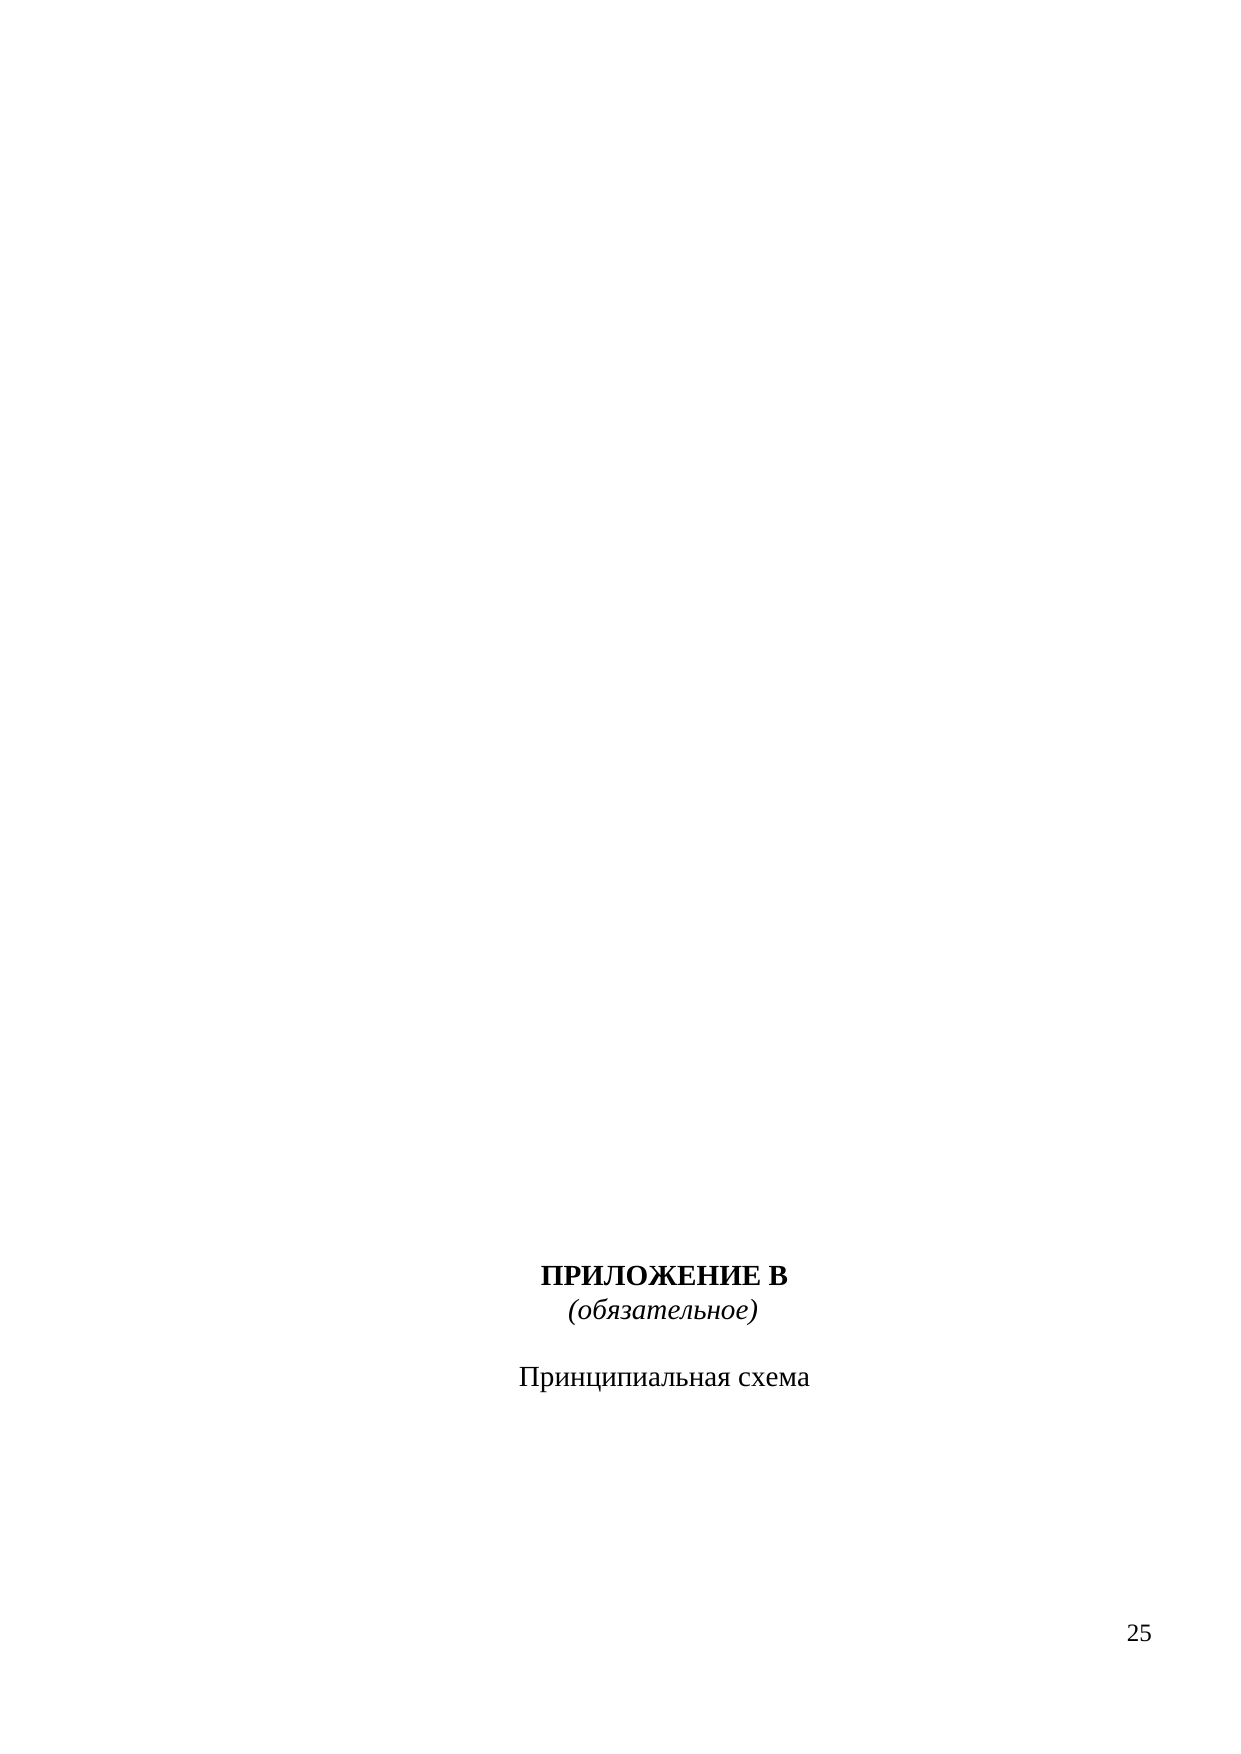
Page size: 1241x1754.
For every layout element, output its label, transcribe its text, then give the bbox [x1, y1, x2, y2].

text (обязательное) [177, 1292, 1152, 1326]
text ПРИЛОЖЕНИЕ В [177, 1258, 1152, 1292]
text Принципиальная схема [177, 1359, 1152, 1393]
